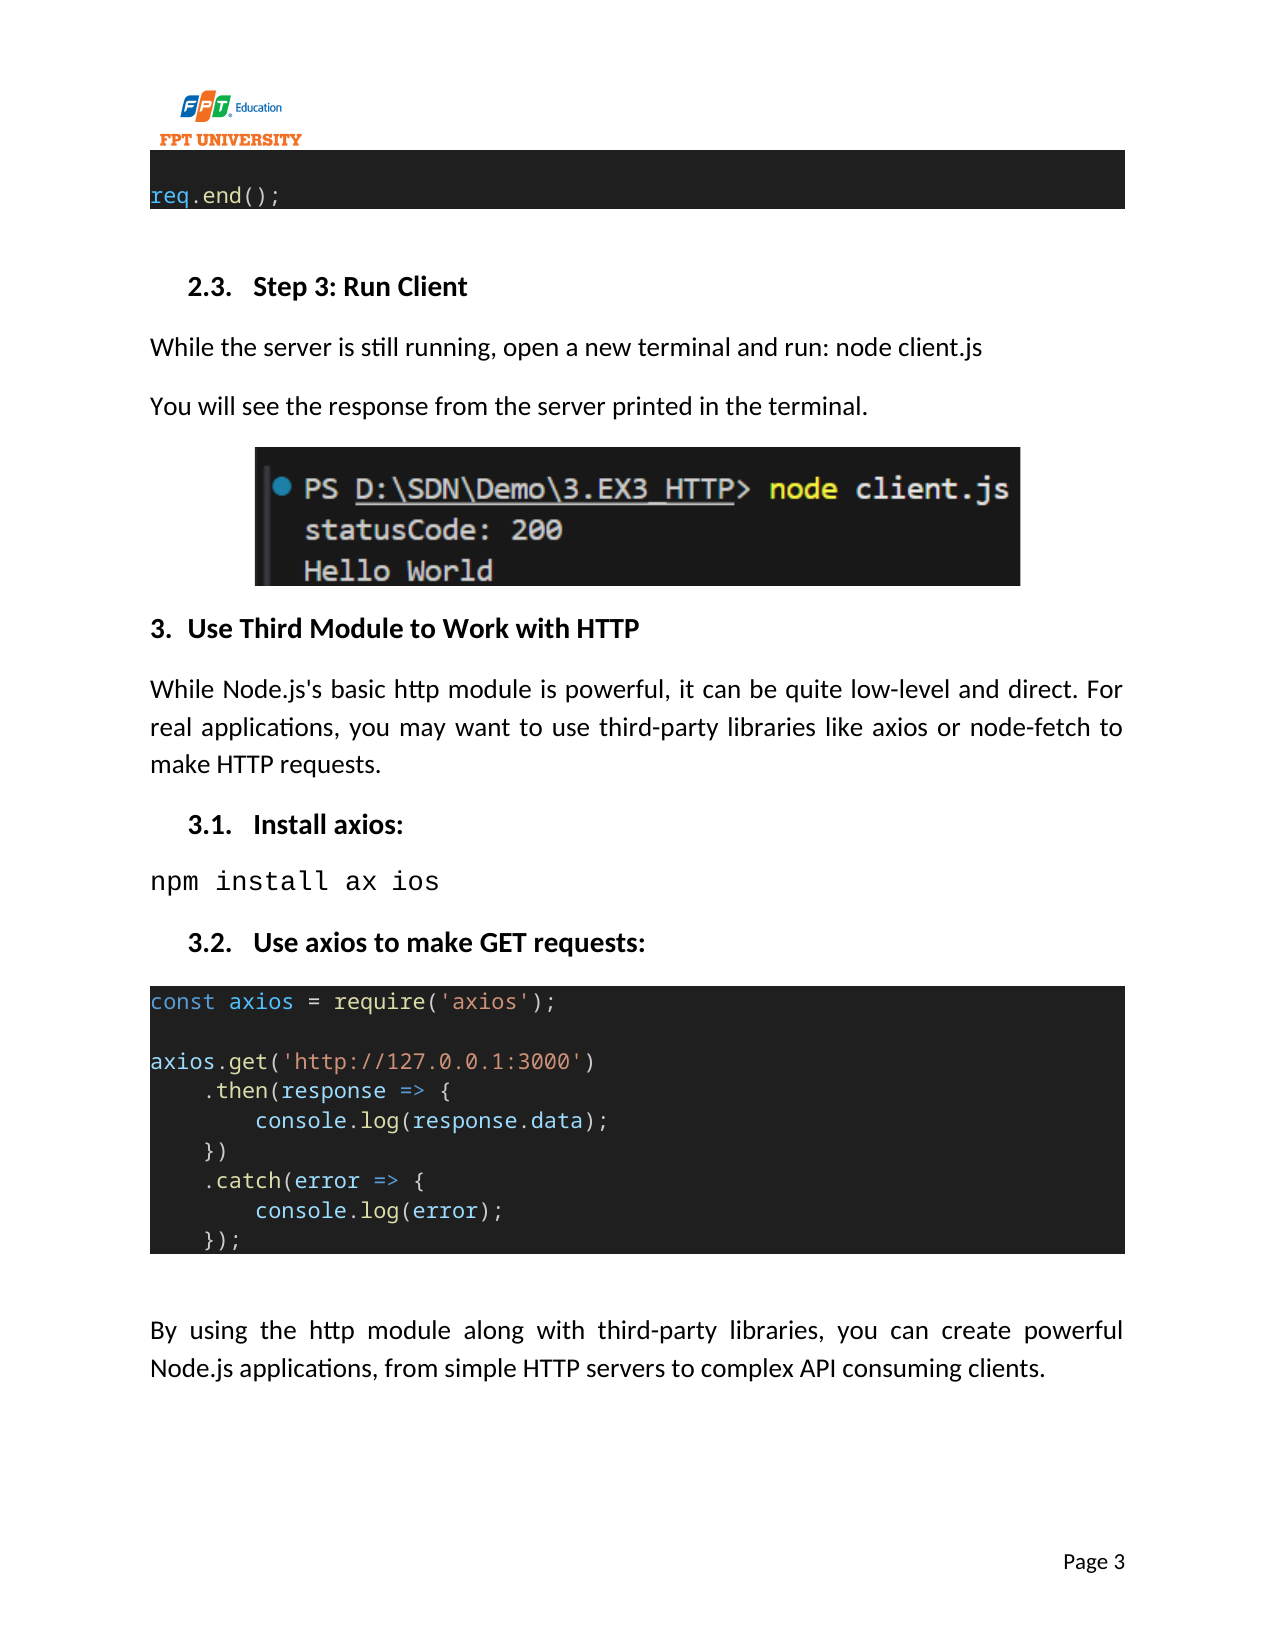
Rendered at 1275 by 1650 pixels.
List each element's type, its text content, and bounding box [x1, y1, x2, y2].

subtitle Use Third Module to Work with HTTP [150, 610, 1125, 646]
subtitle Use axios to make GET requests: [187, 924, 1125, 960]
text axios.get('http://127.0.0.1:3000') [150, 1046, 1125, 1076]
picture [150, 75, 307, 150]
text console.log(response.data); [150, 1105, 1125, 1135]
text }) [150, 1135, 1125, 1165]
text console.log(error); [150, 1195, 1125, 1224]
picture [254, 447, 1021, 586]
text While the server is still running, open a new terminal and run: node client.js [150, 330, 1125, 363]
text You will see the response from the server printed in the terminal. [150, 389, 1125, 422]
text const axios = require('axios'); [150, 986, 1125, 1016]
text npm install ax ios [150, 868, 1125, 899]
text While Node.js's basic http module is powerful, it can be quite low-level and direct. For real applications, you may want to use third-party libraries like axios or node-fetch to make HTTP requests. [150, 672, 1125, 781]
subtitle Step 3: Run Client [187, 268, 1125, 304]
text }); [150, 1224, 1125, 1254]
text By using the http module along with third-party libraries, you can create powerful Node.js applications, from simple HTTP servers to complex API consuming clients. [150, 1313, 1125, 1384]
text .then(response => { [150, 1076, 1125, 1105]
text req.end(); [150, 180, 1125, 209]
subtitle Install axios: [187, 806, 1125, 842]
text .catch(error => { [150, 1165, 1125, 1195]
